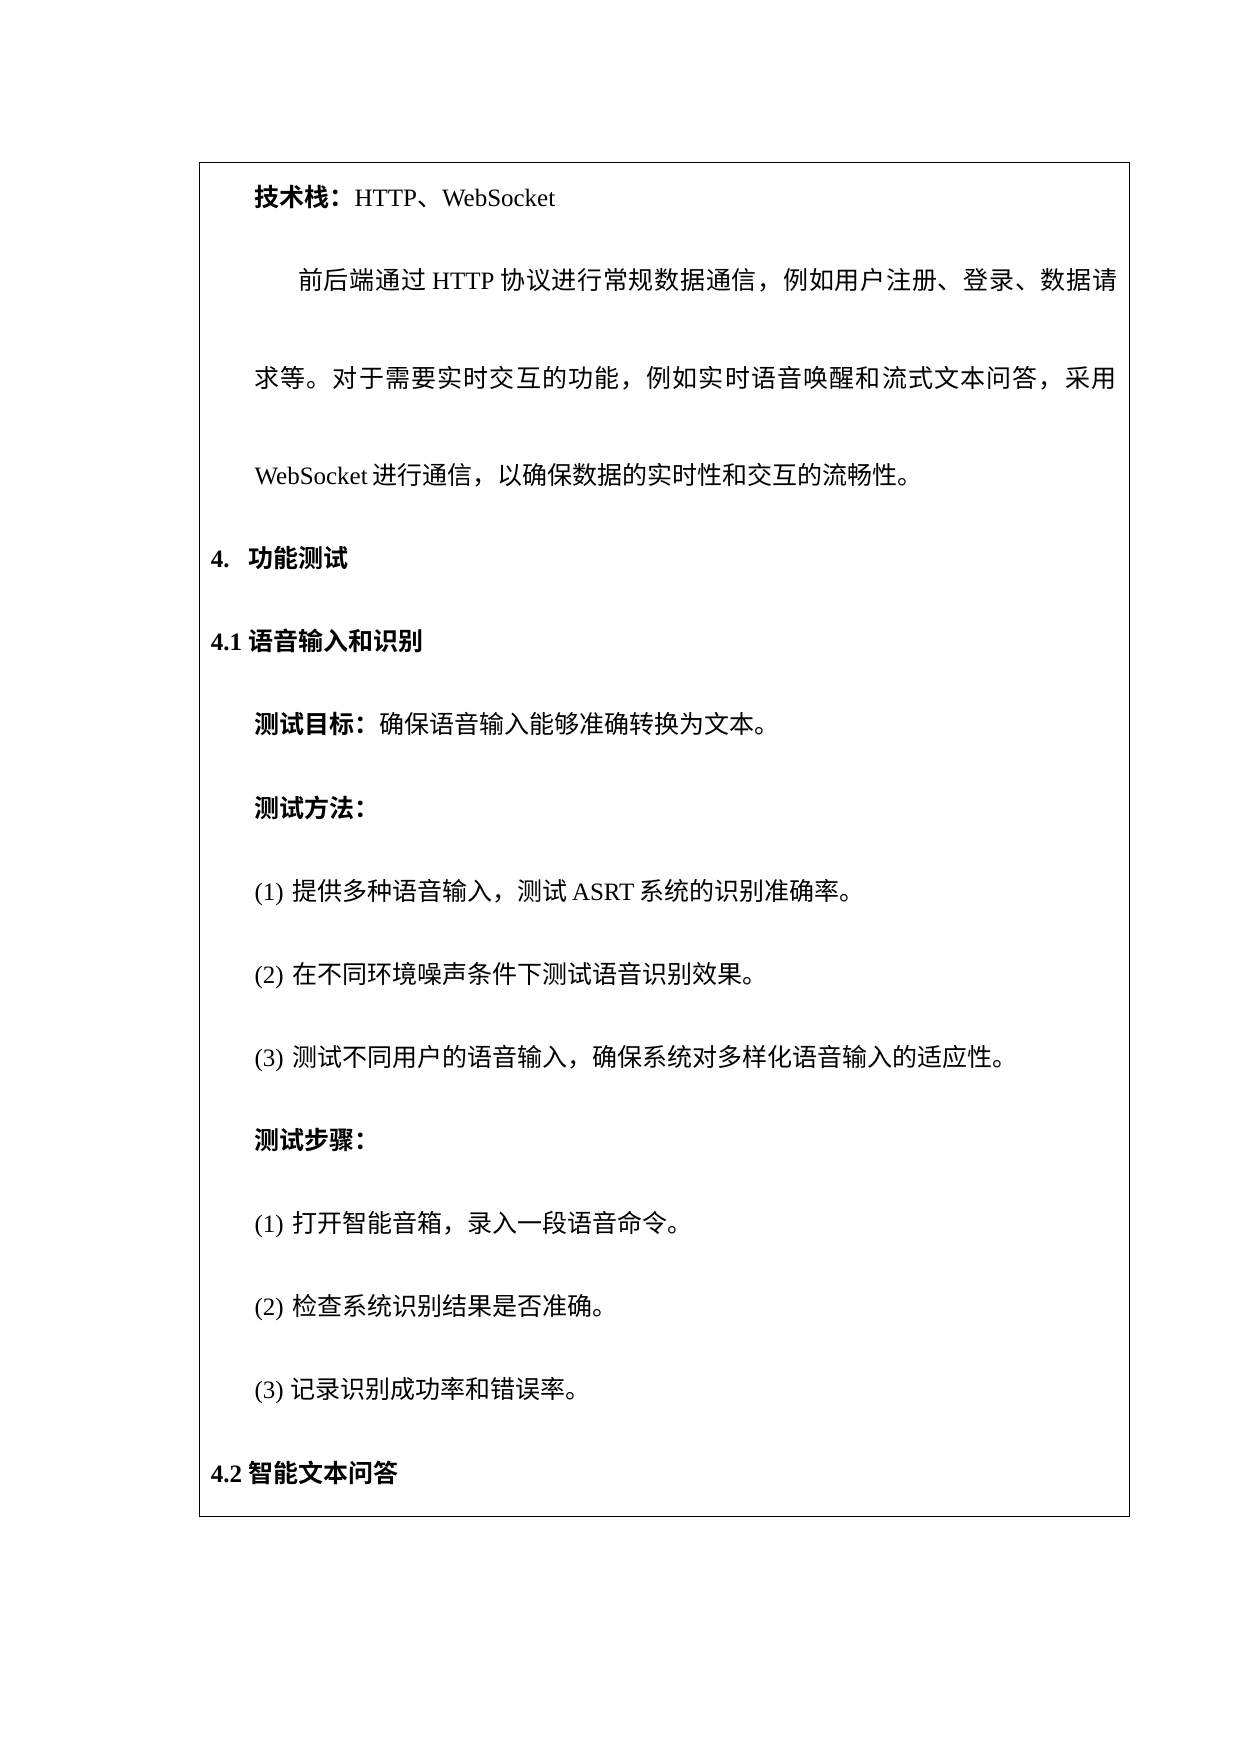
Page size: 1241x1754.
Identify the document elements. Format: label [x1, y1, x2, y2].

table_header [200, 163, 1129, 1516]
